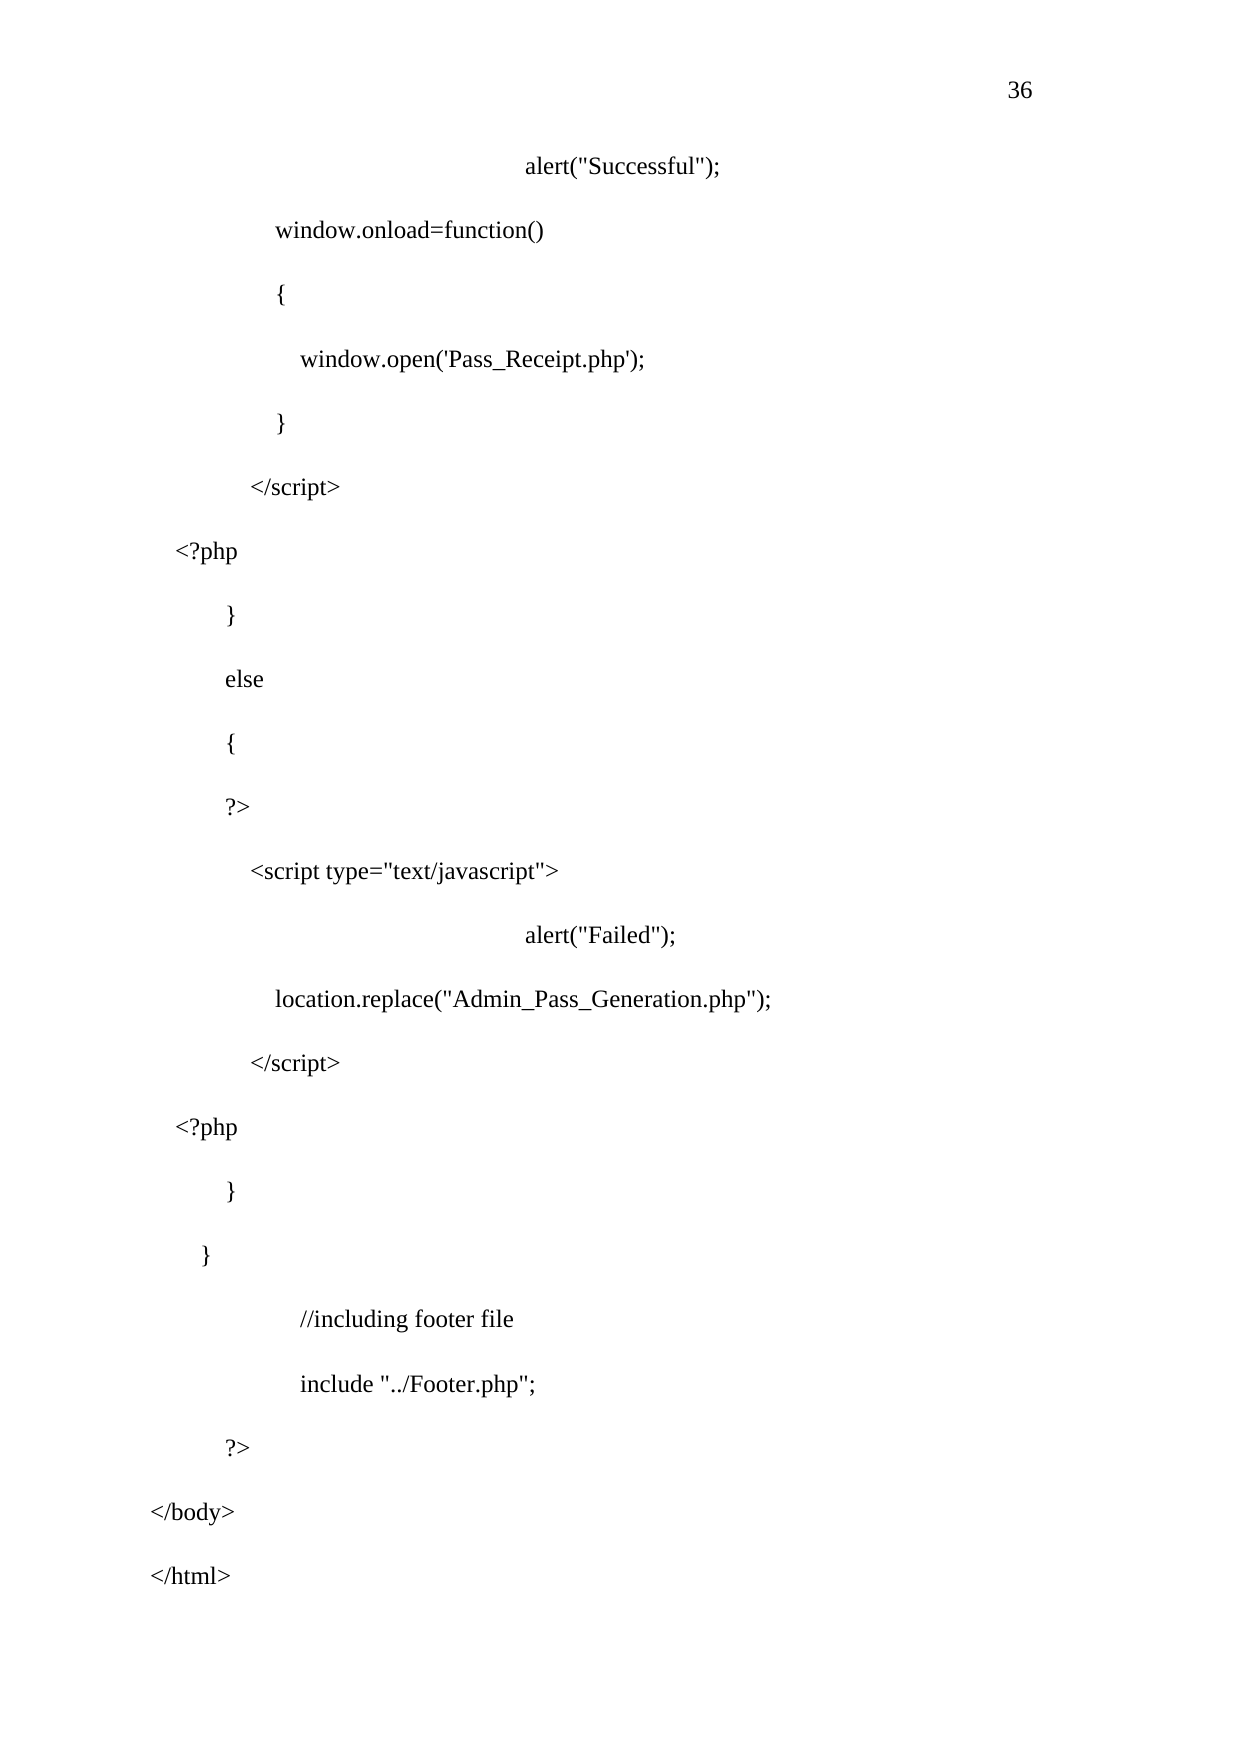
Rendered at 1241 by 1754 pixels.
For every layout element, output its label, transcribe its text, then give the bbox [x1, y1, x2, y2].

text ?> [150, 792, 1032, 821]
text ?> [150, 1433, 1032, 1461]
text </html> [150, 1561, 1032, 1589]
text alert("Failed"); [150, 920, 1032, 949]
text location.replace("Admin_Pass_Generation.php"); [150, 984, 1032, 1013]
text { [150, 728, 1032, 757]
text } [150, 408, 1032, 436]
text <?php [150, 1112, 1032, 1141]
text <?php [150, 536, 1032, 564]
text <script type="text/javascript"> [150, 856, 1032, 885]
text } [150, 1241, 1032, 1269]
text window.open('Pass_Receipt.php'); [150, 344, 1032, 372]
text </body> [150, 1497, 1032, 1526]
text } [150, 1176, 1032, 1205]
text } [150, 600, 1032, 629]
text </script> [150, 1048, 1032, 1077]
text </script> [150, 472, 1032, 501]
text include "../Footer.php"; [150, 1369, 1032, 1397]
text else [150, 664, 1032, 693]
text { [150, 279, 1032, 308]
text window.onload=function() [150, 216, 1032, 244]
text alert("Successful"); [150, 151, 1032, 180]
text //including footer file [150, 1304, 1032, 1333]
